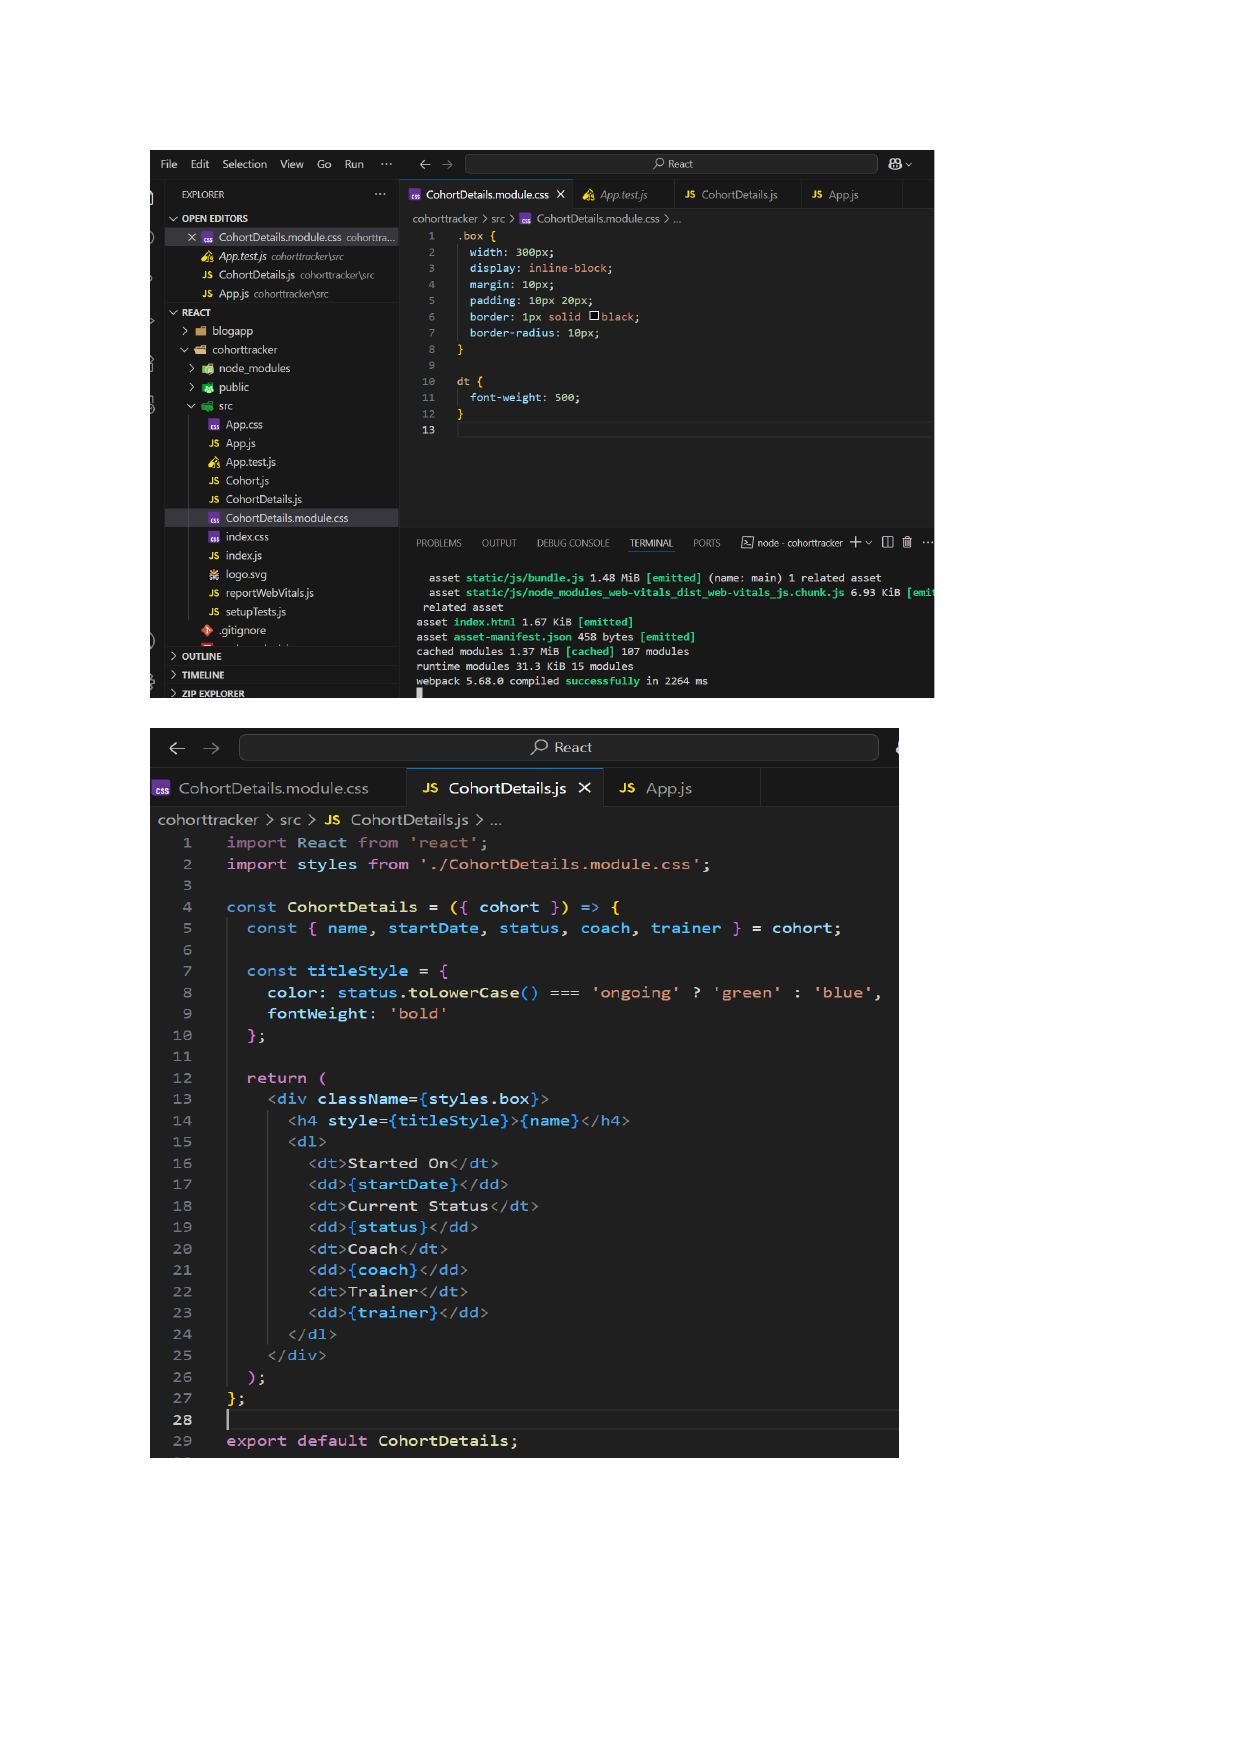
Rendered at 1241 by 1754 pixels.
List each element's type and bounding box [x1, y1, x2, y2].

picture [150, 150, 935, 698]
picture [150, 728, 899, 1458]
